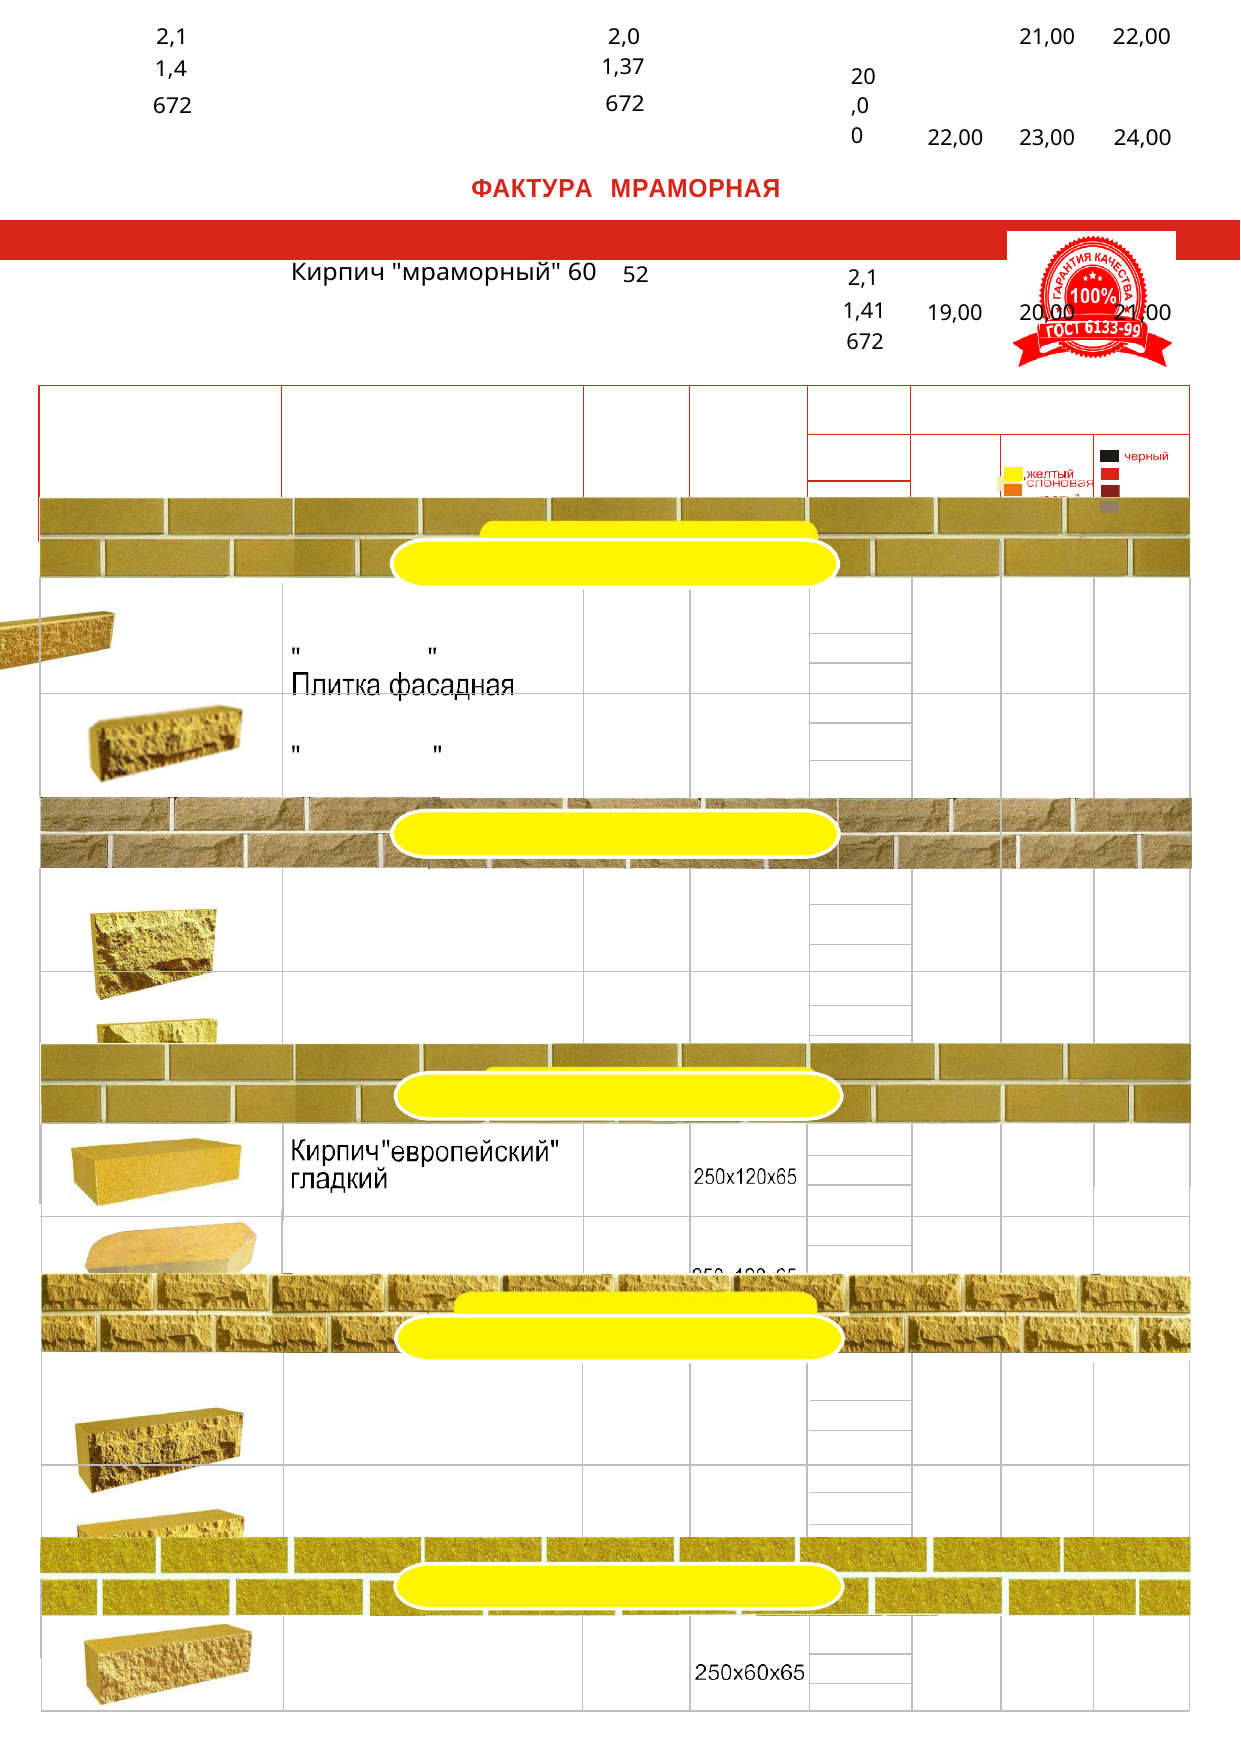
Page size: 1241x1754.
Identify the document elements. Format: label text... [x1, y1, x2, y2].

picture [695, 1664, 804, 1680]
text 2,1 [670, 261, 878, 291]
text 19,00 20,00 21,00 [927, 297, 1194, 327]
text 20,00 21,00 22,00 [851, 61, 881, 150]
text 672 [153, 90, 567, 120]
picture [72, 1406, 244, 1464]
picture [293, 672, 513, 693]
picture [70, 1137, 243, 1206]
picture [0, 607, 39, 683]
text 20,00 21,00 22,00 [928, 21, 1194, 51]
picture [1007, 327, 1176, 372]
picture [82, 1622, 254, 1706]
picture [39, 467, 1191, 578]
text 1,4 [154, 53, 567, 83]
picture [1002, 798, 1192, 869]
picture [89, 908, 217, 971]
text 1,37 [601, 51, 803, 81]
picture [76, 698, 245, 785]
subtitle ФАКТУРА МРАМОРНАЯ [471, 173, 1194, 203]
text 22,00 23,00 24,00 [927, 122, 1194, 152]
picture [40, 1217, 1192, 1353]
picture [1007, 231, 1176, 297]
text 1,41 [670, 296, 886, 325]
picture [40, 1507, 1192, 1616]
text 2,0 [608, 21, 803, 51]
picture [694, 1168, 796, 1184]
picture [39, 797, 1000, 869]
picture [89, 972, 217, 1001]
picture [72, 1466, 244, 1494]
picture [40, 1018, 1192, 1216]
text 2,1 [156, 21, 567, 51]
picture [293, 694, 513, 701]
subtitle Кирпич "мраморный" 60 52 [291, 255, 648, 289]
text 672 [670, 326, 884, 356]
text 672 [605, 88, 803, 118]
picture [1100, 450, 1119, 462]
picture [41, 607, 118, 683]
